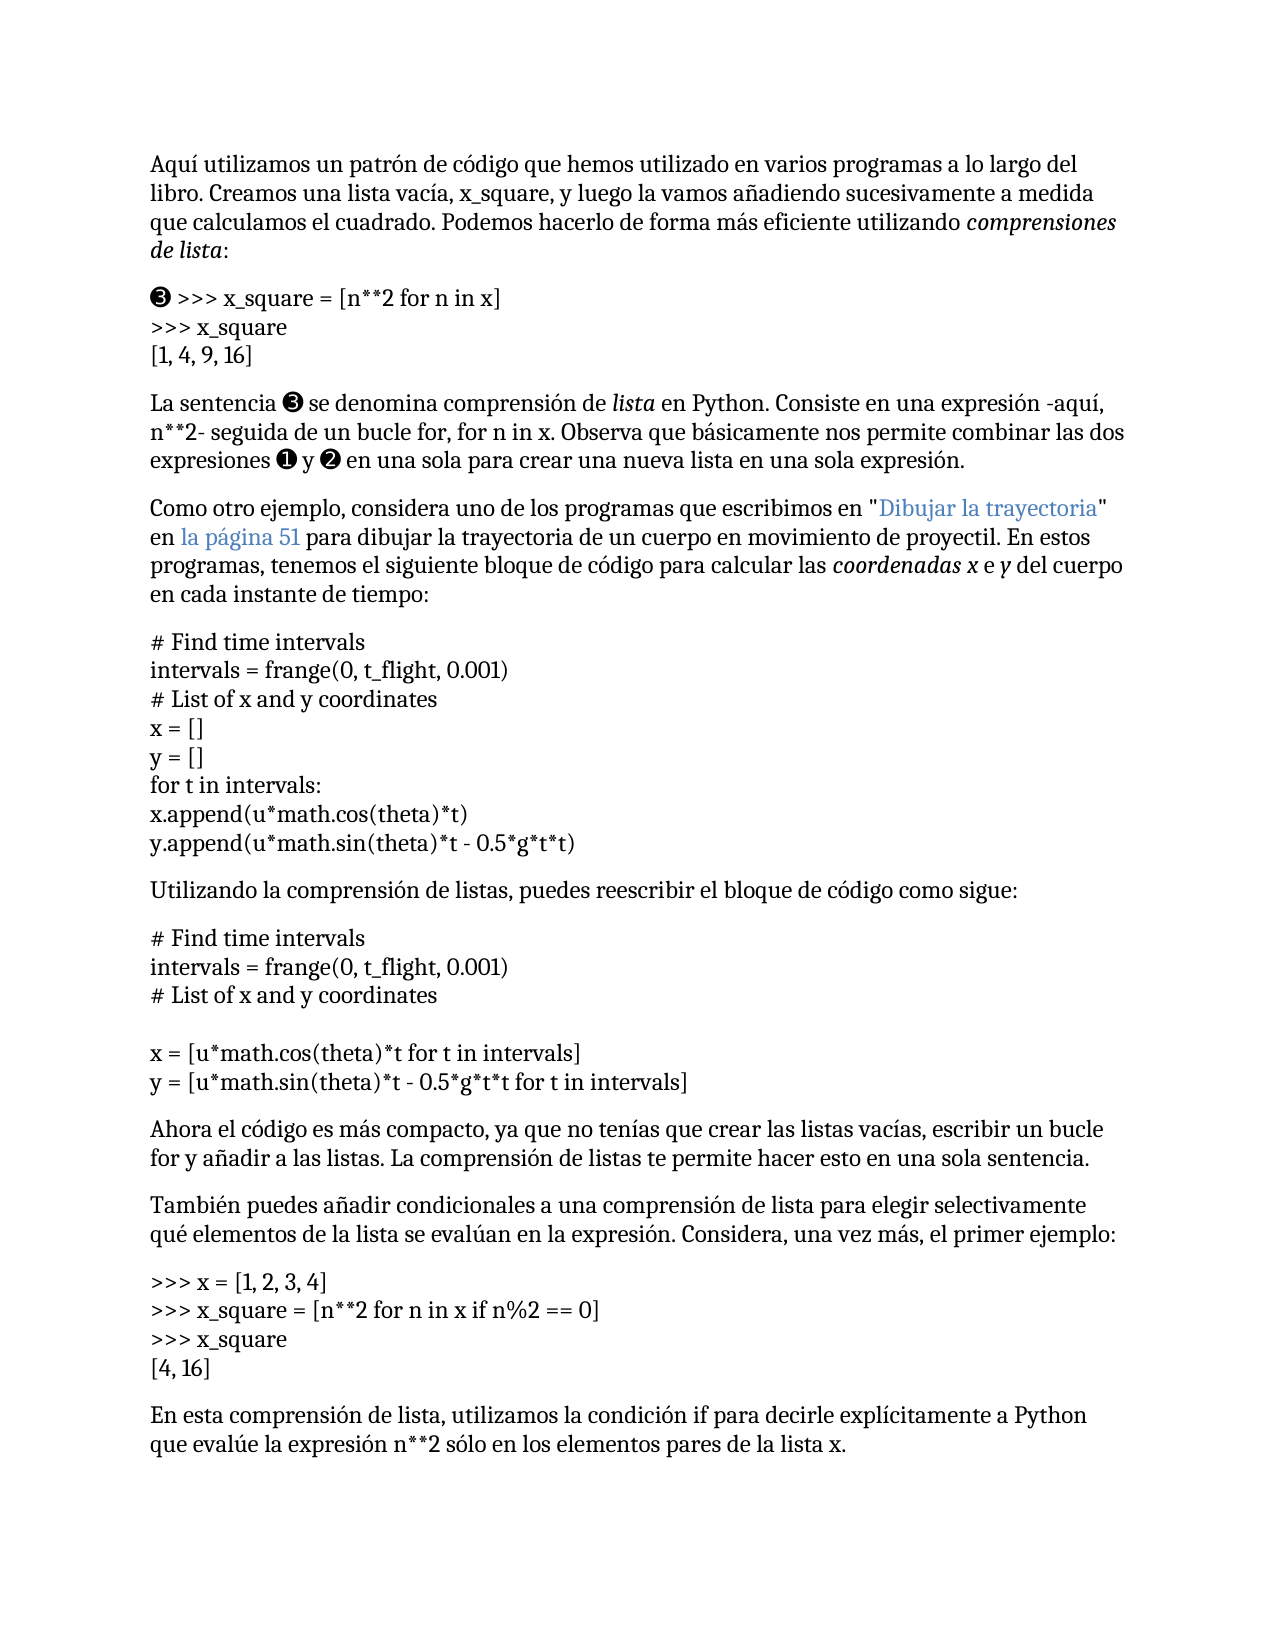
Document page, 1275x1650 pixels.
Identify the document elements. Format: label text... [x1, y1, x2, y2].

text Utilizando la comprensión de listas, puedes reescribir el bloque de código como sigue: [150, 876, 1125, 905]
text ➌ >>> x_square = [n**2 for n in x] >>> x_square [1, 4, 9, 16] [150, 284, 1125, 370]
text También puedes añadir condicionales a una comprensión de lista para elegir selectivamente qué elementos de la lista se evalúan en la expresión. Considera, una vez más, el primer ejemplo: [150, 1191, 1125, 1249]
text Ahora el código es más compacto, ya que no tenías que crear las listas vacías, escribir un bucle for y añadir a las listas. La comprensión de listas te permite hacer esto en una sola sentencia. [150, 1115, 1125, 1172]
text # Find time intervals intervals = frange(0, t_flight, 0.001) # List of x and y coordinates x = [u*math.cos(theta)*t for t in intervals] y = [u*math.sin(theta)*t - 0.5*g*t*t for t in intervals] [150, 924, 1125, 1096]
text # Find time intervals intervals = frange(0, t_flight, 0.001) # List of x and y coordinates x = [] y = [] for t in intervals: x.append(u*math.cos(theta)*t) y.append(u*math.sin(theta)*t - 0.5*g*t*t) [150, 627, 1125, 857]
text Como otro ejemplo, considera uno de los programas que escribimos en "Dibujar la trayectoria" en la página 51 para dibujar la trayectoria de un cuerpo en movimiento de proyectil. En estos programas, tenemos el siguiente bloque de código para calcular las coordenadas x e y del cuerpo en cada instante de tiempo: [150, 494, 1125, 609]
text Aquí utilizamos un patrón de código que hemos utilizado en varios programas a lo largo del libro. Creamos una lista vacía, x_square, y luego la vamos añadiendo sucesivamente a medida que calculamos el cuadrado. Podemos hacerlo de forma más eficiente utilizando comprensiones de lista: [150, 150, 1125, 265]
text La sentencia ➌ se denomina comprensión de lista en Python. Consiste en una expresión -aquí, n**2- seguida de un bucle for, for n in x. Observa que básicamente nos permite combinar las dos expresiones ➊ y ➋ en una sola para crear una nueva lista en una sola expresión. [150, 389, 1125, 475]
text En esta comprensión de lista, utilizamos la condición if para decirle explícitamente a Python que evalúe la expresión n**2 sólo en los elementos pares de la lista x. [150, 1401, 1125, 1459]
text >>> x = [1, 2, 3, 4] >>> x_square = [n**2 for n in x if n%2 == 0] >>> x_square [4, 16] [150, 1267, 1125, 1382]
